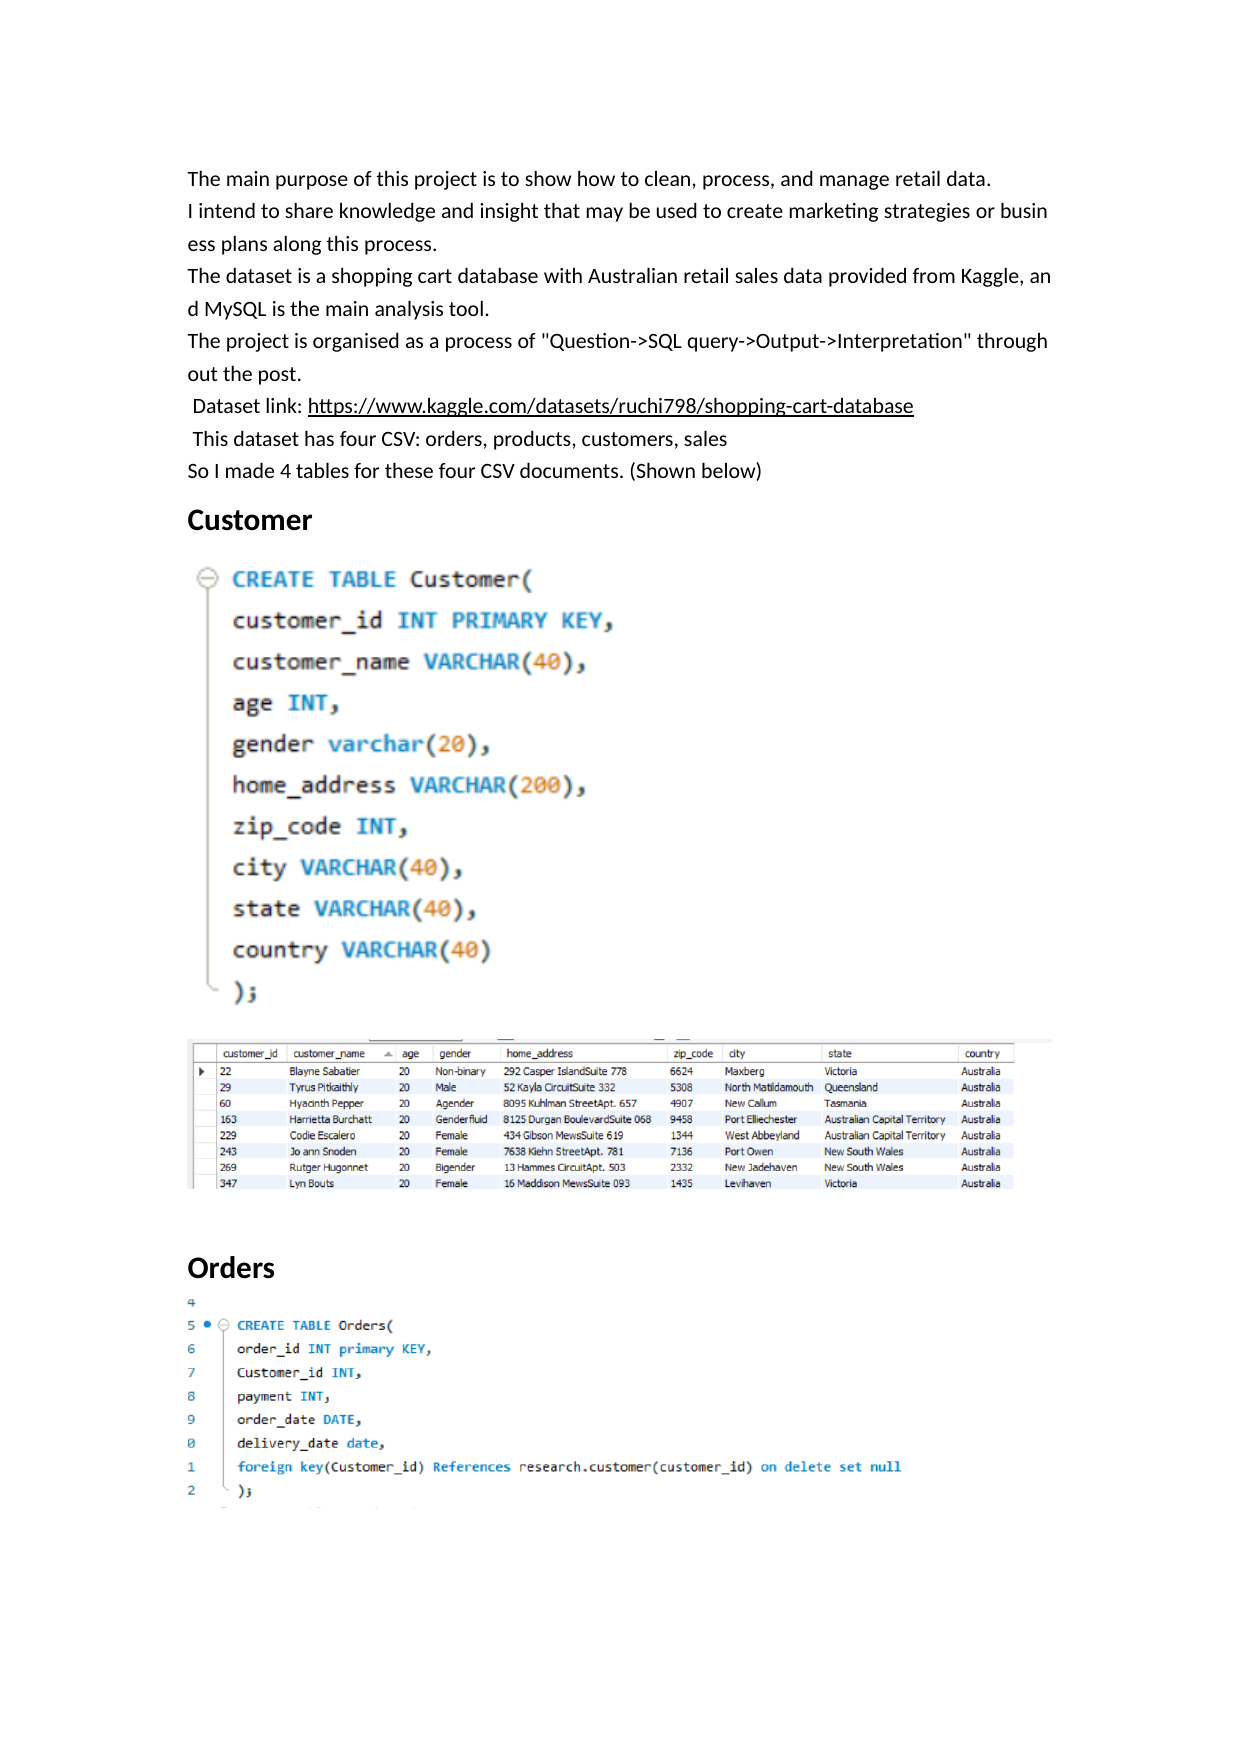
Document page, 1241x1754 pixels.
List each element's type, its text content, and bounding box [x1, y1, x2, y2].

text Dataset link: https://www.kaggle.com/datasets/ruchi798/shopping-cart-database [187, 389, 1053, 422]
picture [187, 552, 864, 1018]
text So I made 4 tables for these four CSV documents. (Shown below) [187, 454, 1053, 487]
text The project is organised as a process of "Question->SQL query->Output->Interpretation" throughout the post. [187, 324, 1053, 389]
text This dataset has four CSV: orders, products, customers, sales [187, 422, 1053, 454]
picture [187, 1039, 1053, 1189]
text The dataset is a shopping cart database with Australian retail sales data provided from Kaggle, and MySQL is the main analysis tool. [187, 259, 1053, 324]
text I intend to share knowledge and insight that may be used to create marketing strategies or business plans along this process. [187, 194, 1053, 259]
text Orders [187, 1234, 1053, 1299]
picture [187, 1299, 1053, 1508]
text Customer [187, 487, 1053, 552]
text The main purpose of this project is to show how to clean, process, and manage retail data. [187, 162, 1053, 194]
